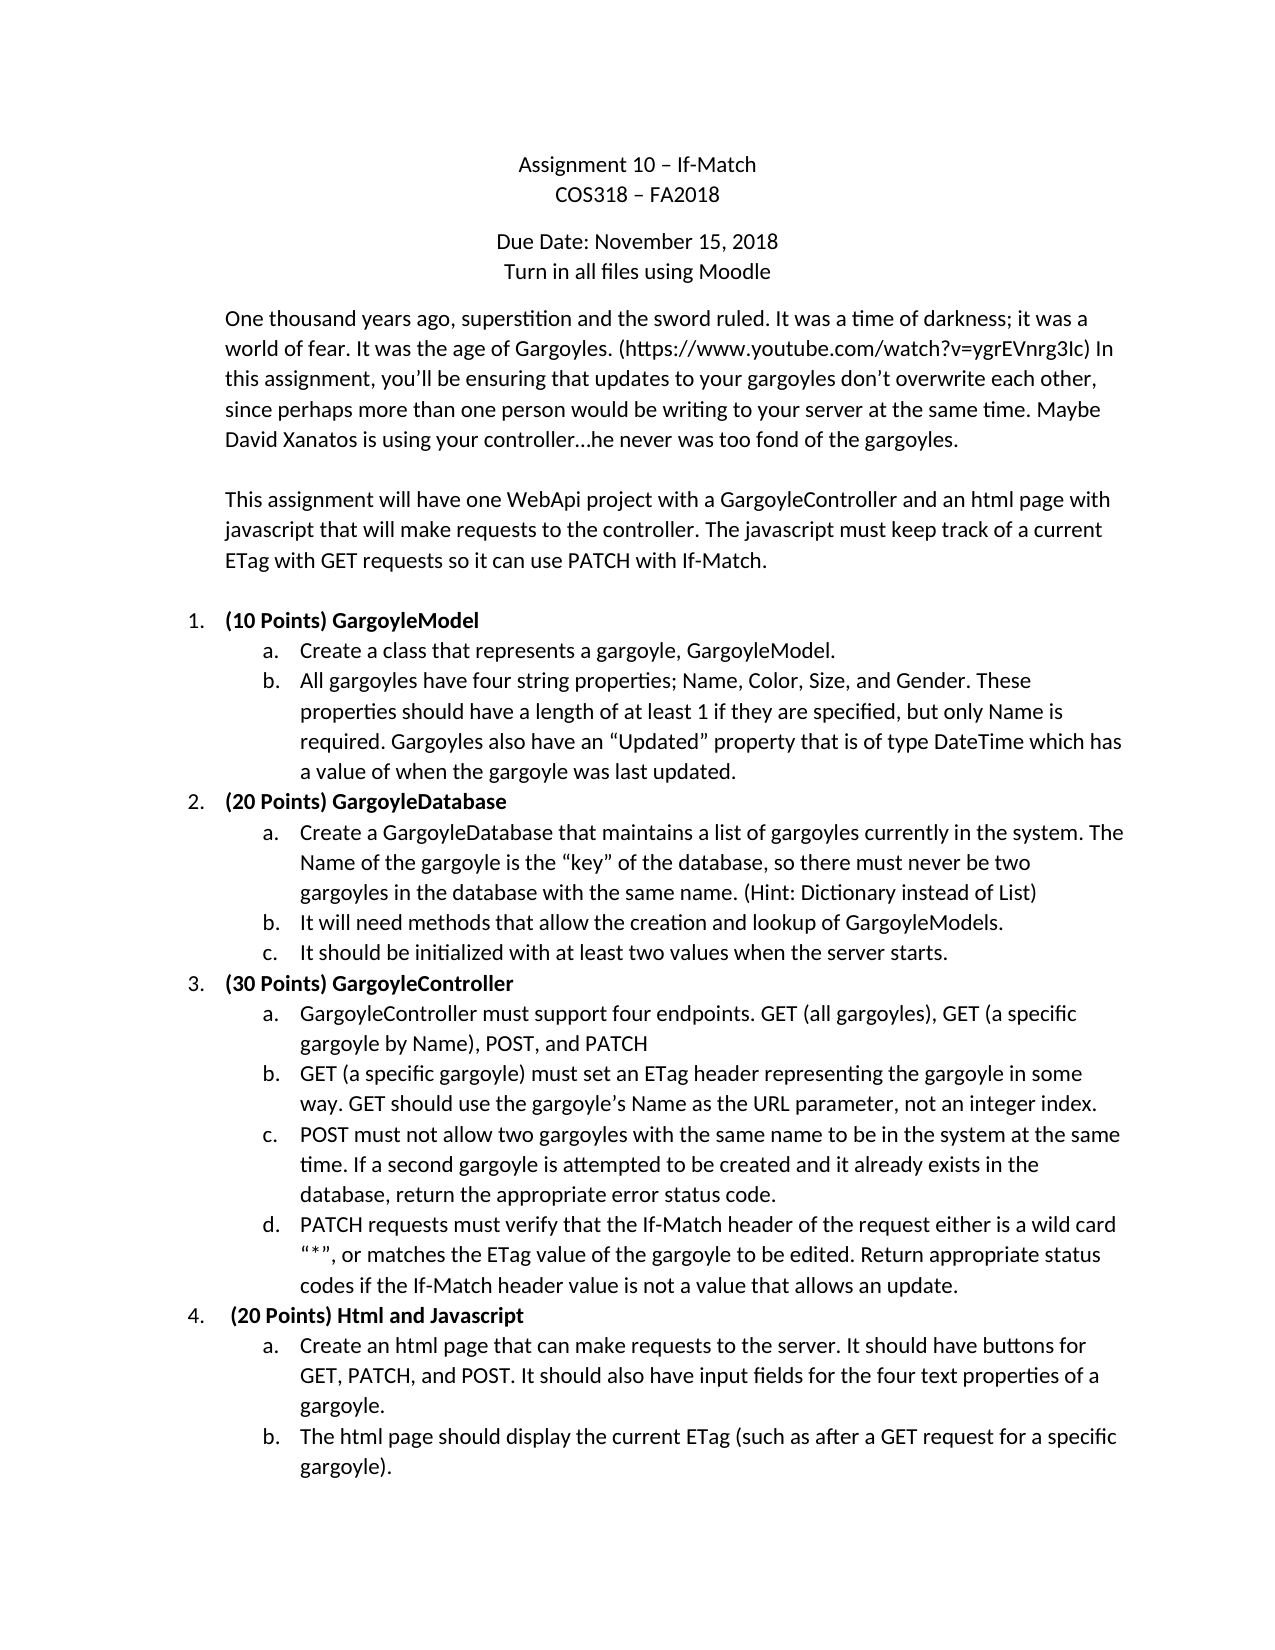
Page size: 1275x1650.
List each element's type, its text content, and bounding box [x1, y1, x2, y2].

list This assignment will have one WebApi project with a GargoyleController and an html page with javascript that will make requests to the controller. The javascript must keep track of a current ETag with GET requests so it can use PATCH with If-Match. [225, 485, 1125, 574]
text Assignment 10 – If-Match COS318 – FA2018 [150, 150, 1125, 208]
list (30 Points) GargoyleController [187, 969, 1125, 997]
list All gargoyles have four string properties; Name, Color, Size, and Gender. These properties should have a length of at least 1 if they are specified, but only Name is required. Gargoyles also have an “Updated” property that is of type DateTime which has a value of when the gargoyle was last updated. [262, 667, 1125, 785]
list The html page should display the current ETag (such as after a GET request for a specific gargoyle). [262, 1422, 1125, 1480]
list Create a class that represents a gargoyle, GargoyleModel. [262, 636, 1125, 664]
list PATCH requests must verify that the If-Match header of the request either is a wild card “*”, or matches the ETag value of the gargoyle to be edited. Return appropriate status codes if the If-Match header value is not a value that allows an update. [262, 1210, 1125, 1299]
list One thousand years ago, superstition and the sword ruled. It was a time of darkness; it was a world of fear. It was the age of Gargoyles. (https://www.youtube.com/watch?v=ygrEVnrg3Ic) In this assignment, you’ll be ensuring that updates to your gargoyles don’t overwrite each other, since perhaps more than one person would be writing to your server at the same time. Maybe David Xanatos is using your controller…he never was too fond of the gargoyles. [225, 304, 1125, 453]
list It should be initialized with at least two values when the server starts. [262, 938, 1125, 967]
list Create an html page that can make requests to the server. It should have buttons for GET, PATCH, and POST. It should also have input fields for the four text properties of a gargoyle. [262, 1331, 1125, 1420]
list GET (a specific gargoyle) must set an ETag header representing the gargoyle in some way. GET should use the gargoyle’s Name as the URL parameter, not an integer index. [262, 1059, 1125, 1118]
text Due Date: November 15, 2018 Turn in all files using Moodle [150, 227, 1125, 285]
list Create a GargoyleDatabase that maintains a list of gargoyles currently in the system. The Name of the gargoyle is the “key” of the database, so there must never be two gargoyles in the database with the same name. (Hint: Dictionary instead of List) [262, 818, 1125, 906]
list (20 Points) Html and Javascript [187, 1301, 1125, 1329]
list It will need methods that allow the creation and lookup of GargoyleModels. [262, 908, 1125, 936]
list (20 Points) GargoyleDatabase [187, 787, 1125, 816]
list (10 Points) GargoyleModel [187, 606, 1125, 634]
list POST must not allow two gargoyles with the same name to be in the system at the same time. If a second gargoyle is attempted to be created and it already exists in the database, return the appropriate error status code. [262, 1120, 1125, 1208]
list GargoyleController must support four endpoints. GET (all gargoyles), GET (a specific gargoyle by Name), POST, and PATCH [262, 999, 1125, 1057]
